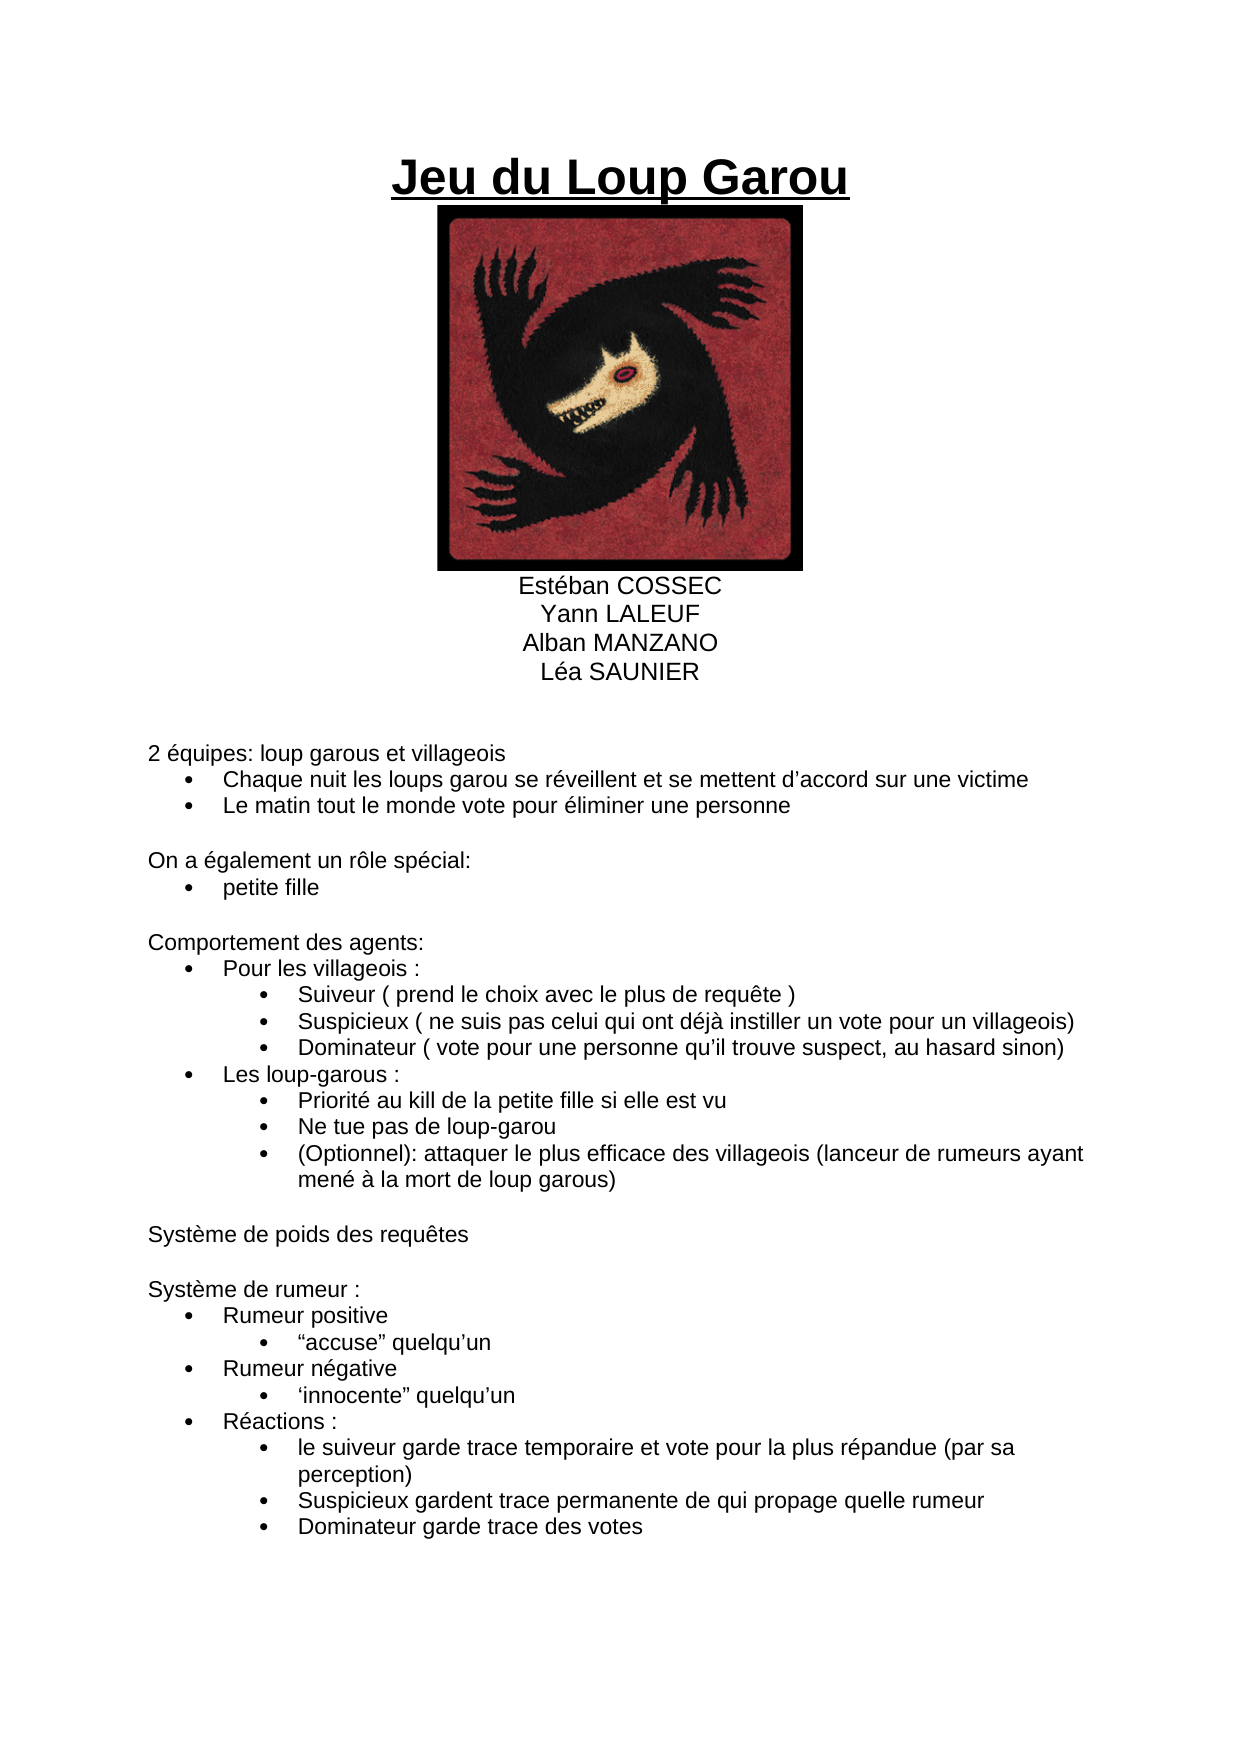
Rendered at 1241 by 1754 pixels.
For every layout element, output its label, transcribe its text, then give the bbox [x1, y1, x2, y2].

text Comportement des agents: [148, 929, 1093, 955]
list Rumeur négative [185, 1355, 1093, 1382]
list Chaque nuit les loups garou se réveillent et se mettent d’accord sur une victime [185, 766, 1093, 792]
list Dominateur ( vote pour une personne qu’il trouve suspect, au hasard sinon) [260, 1034, 1093, 1061]
list le suiveur garde trace temporaire et vote pour la plus répandue (par sa perception) [260, 1434, 1093, 1487]
text Jeu du Loup Garou [148, 148, 1093, 205]
list Ne tue pas de loup-garou [260, 1113, 1093, 1139]
text On a également un rôle spécial: [148, 847, 1093, 874]
text Système de poids des requêtes [148, 1221, 1093, 1247]
picture [437, 205, 803, 571]
list Les loup-garous : [185, 1061, 1093, 1087]
list Dominateur garde trace des votes [260, 1513, 1093, 1540]
list Rumeur positive [185, 1302, 1093, 1329]
list petite fille [185, 874, 1093, 900]
list Suspicieux ( ne suis pas celui qui ont déjà instiller un vote pour un villageois) [260, 1008, 1093, 1034]
list (Optionnel): attaquer le plus efficace des villageois (lanceur de rumeurs ayant mené à la mort de loup garous) [260, 1139, 1093, 1192]
list “accuse” quelqu’un [260, 1329, 1093, 1355]
text Système de rumeur : [148, 1276, 1093, 1302]
text Yann LALEUF [148, 599, 1093, 628]
list Le matin tout le monde vote pour éliminer une personne [185, 792, 1093, 818]
list Priorité au kill de la petite fille si elle est vu [260, 1087, 1093, 1113]
text 2 équipes: loup garous et villageois [148, 739, 1093, 766]
list ‘innocente” quelqu’un [260, 1382, 1093, 1408]
text Alban MANZANO [148, 628, 1093, 657]
list Réactions : [185, 1408, 1093, 1434]
list Suspicieux gardent trace permanente de qui propage quelle rumeur [260, 1487, 1093, 1513]
list Suiveur ( prend le choix avec le plus de requête ) [260, 981, 1093, 1008]
text Léa SAUNIER [148, 657, 1093, 686]
list Pour les villageois : [185, 955, 1093, 981]
text Estéban COSSEC [148, 571, 1093, 599]
